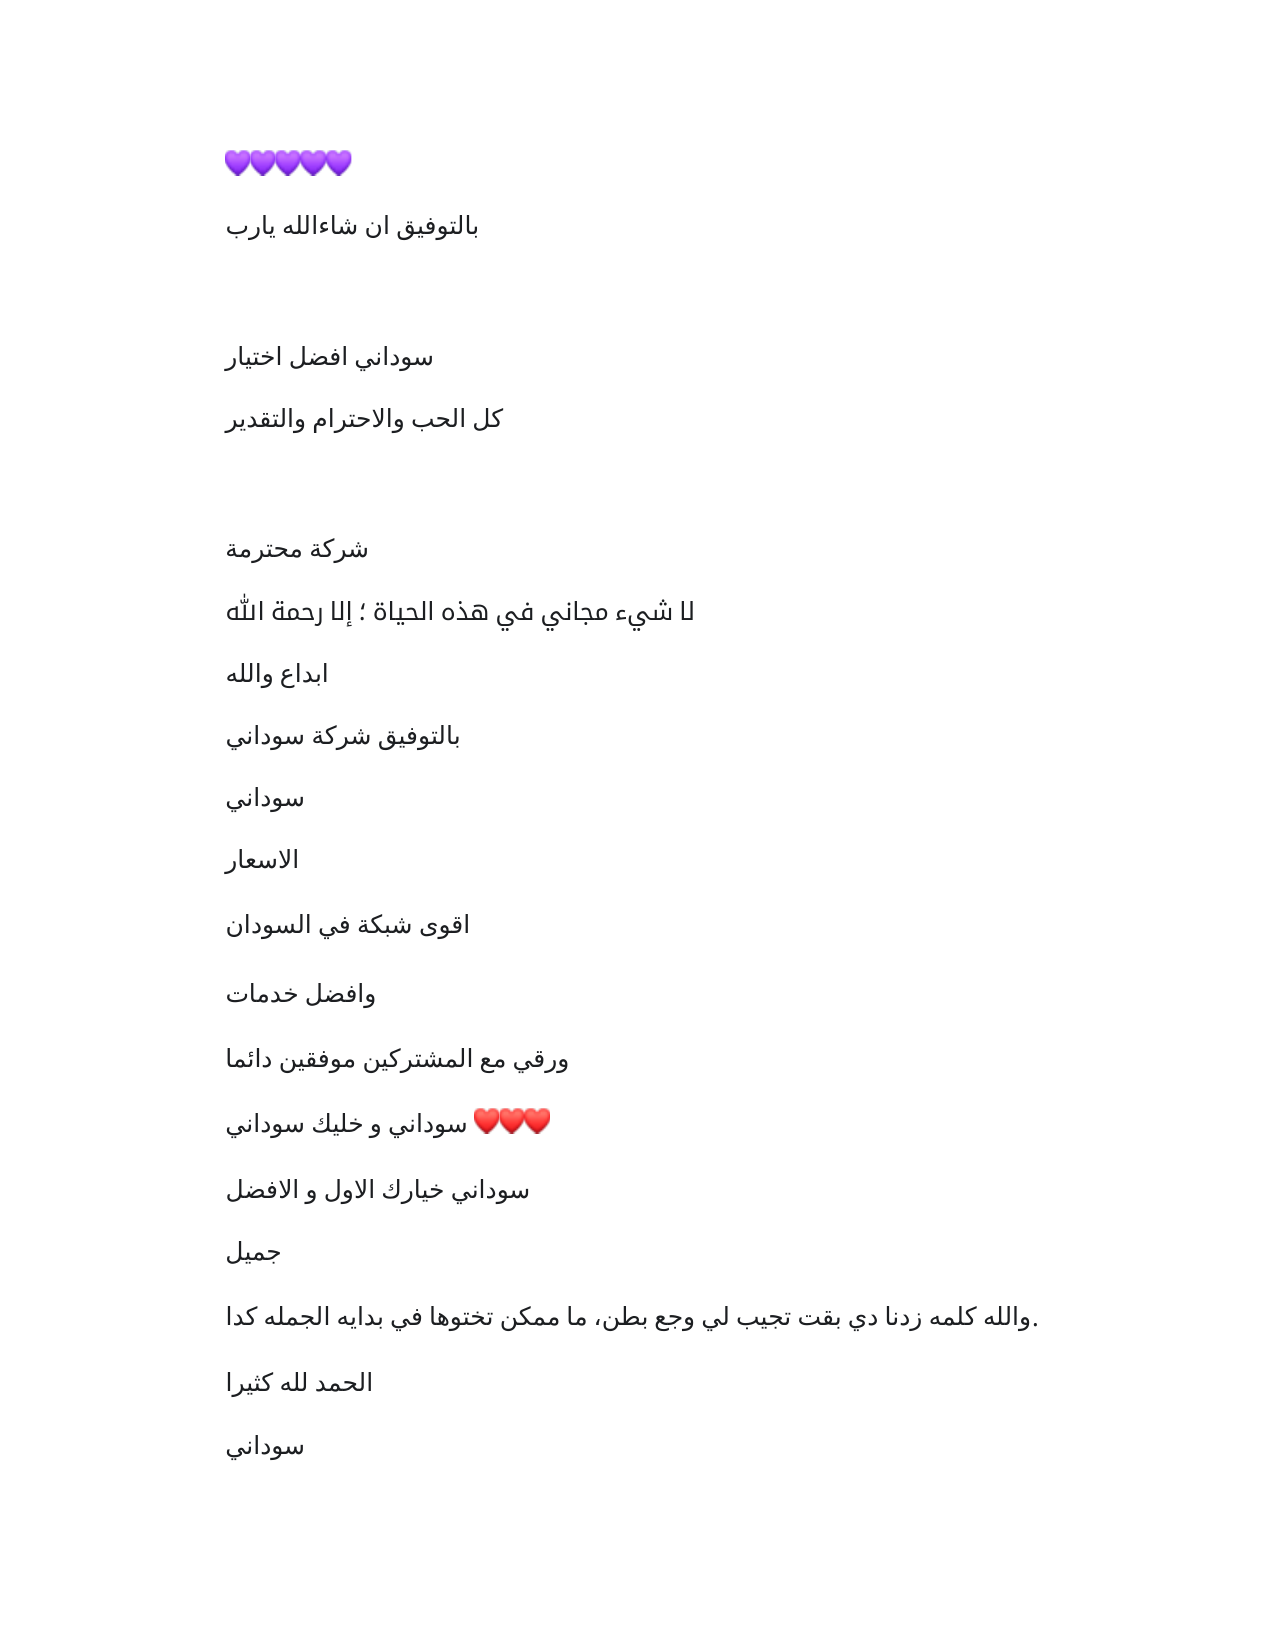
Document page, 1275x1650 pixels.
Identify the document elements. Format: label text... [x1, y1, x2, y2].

text الحمد لله كثيرا [225, 1368, 1087, 1396]
text كل الحب والاحترام والتقدير [225, 404, 1087, 433]
text سوداني و خليك سوداني [225, 1107, 1087, 1141]
picture [225, 150, 352, 176]
text بالتوفيق ان شاءالله يارب [225, 211, 1087, 240]
text اقوى شبكة في السودان [225, 908, 1087, 942]
text جميل [225, 1237, 1087, 1266]
text سوداني [225, 1430, 1087, 1461]
text ابداع والله [225, 659, 1087, 688]
text وافضل خدمات [225, 976, 1087, 1010]
text ورقي مع المشتركين موفقين دائما [225, 1044, 1087, 1073]
text بالتوفيق شركة سوداني [225, 721, 1087, 750]
text والله كلمه زدنا دي بقت تجيب لي وجع بطن، ما ممكن تختوها في بدايه الجمله كدا. [225, 1299, 1087, 1333]
text سوداني [225, 783, 1087, 812]
text الاسعار [225, 846, 1087, 874]
picture [474, 1108, 550, 1134]
text شركة محترمة [225, 534, 1087, 563]
text سوداني افضل اختيار [225, 342, 1087, 371]
text لا شيء مجاني في هذه الحياة ؛ إلا رحمة ﷲ [225, 597, 1087, 626]
text سوداني خيارك الاول و الافضل [225, 1175, 1087, 1204]
